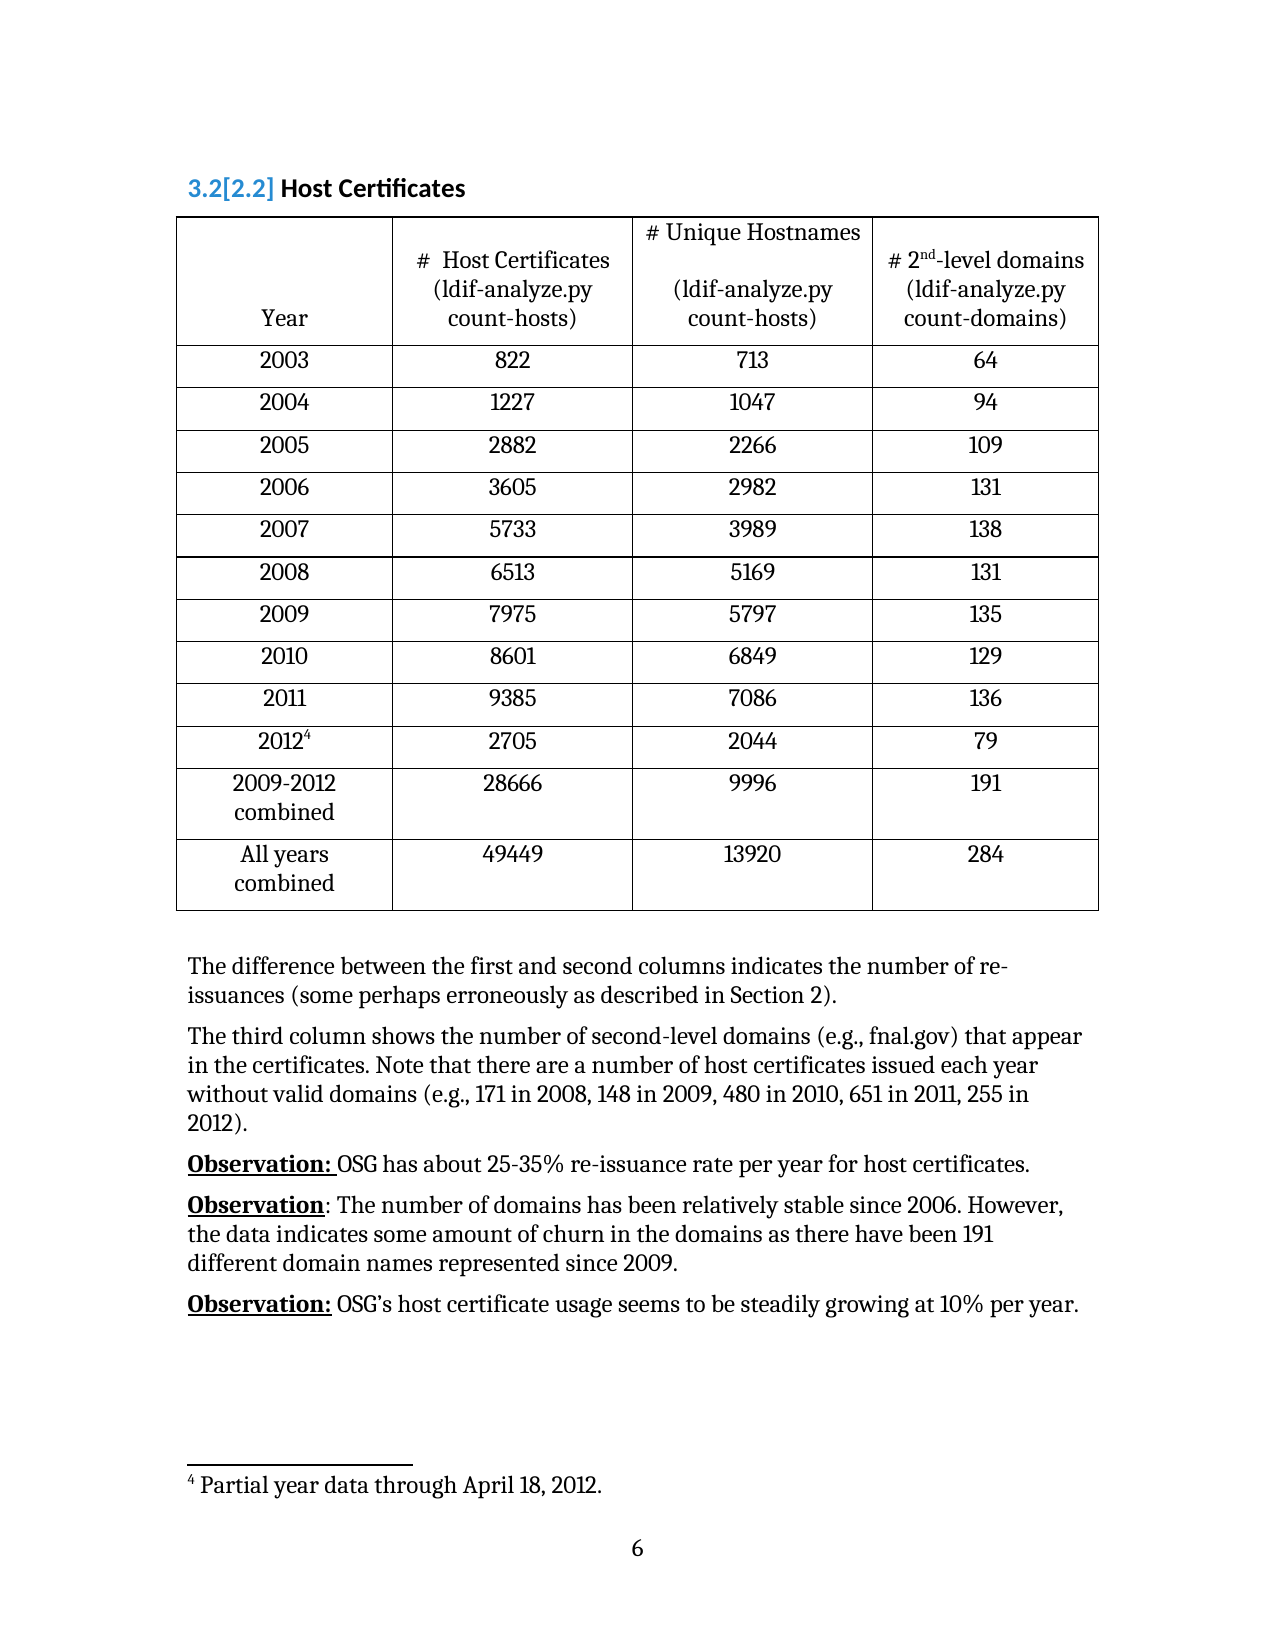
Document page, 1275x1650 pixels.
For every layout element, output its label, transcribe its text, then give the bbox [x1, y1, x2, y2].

table_cell 2012 [177, 727, 392, 768]
table_cell 2044 [633, 727, 872, 768]
table_cell All years combined [177, 840, 392, 910]
table_cell 3989 [633, 515, 872, 556]
table_cell 822 [393, 346, 632, 387]
table_cell 131 [873, 473, 1098, 514]
table_cell 2009-2012 combined [177, 769, 392, 839]
table_cell 7086 [633, 684, 872, 726]
table_cell 49449 [393, 840, 632, 910]
table_cell 191 [873, 769, 1098, 839]
table_header Year [177, 218, 392, 345]
table_cell 9996 [633, 769, 872, 839]
table_cell 1047 [633, 388, 872, 429]
table_cell 135 [873, 600, 1098, 641]
table_cell 2010 [177, 642, 392, 683]
text Observation: OSG has about 25-35% re-issuance rate per year for host certificates. [187, 1150, 1087, 1178]
table_cell 2003 [177, 346, 392, 387]
table_cell 13920 [633, 840, 872, 910]
table_cell 8601 [393, 642, 632, 683]
table_cell 138 [873, 515, 1098, 556]
table_cell 713 [633, 346, 872, 387]
table_cell 131 [873, 558, 1098, 599]
table_cell 2007 [177, 515, 392, 556]
table_cell 5797 [633, 600, 872, 641]
table_cell 3605 [393, 473, 632, 514]
table_cell 109 [873, 431, 1098, 472]
table_cell 2008 [177, 558, 392, 599]
table_cell 136 [873, 684, 1098, 726]
table_cell 94 [873, 388, 1098, 429]
table_cell 6849 [633, 642, 872, 683]
table_cell 284 [873, 840, 1098, 910]
table_cell 9385 [393, 684, 632, 726]
table_cell 2266 [633, 431, 872, 472]
table_cell 28666 [393, 769, 632, 839]
table_cell 2009 [177, 600, 392, 641]
table_cell 7975 [393, 600, 632, 641]
table_cell 64 [873, 346, 1098, 387]
table_cell 2882 [393, 431, 632, 472]
table_cell 129 [873, 642, 1098, 683]
table_header # Unique Hostnames (ldif-analyze.py count-hosts) [633, 218, 872, 345]
table_cell 2004 [177, 388, 392, 429]
subtitle Host Certificates [187, 171, 1087, 204]
text Observation: The number of domains has been relatively stable since 2006. However, the data indicates some amount of churn in the domains as there have been 191 different domain names represented since 2009. [187, 1191, 1087, 1277]
table_cell 2006 [177, 473, 392, 514]
table_cell 5733 [393, 515, 632, 556]
text Observation: OSG’s host certificate usage seems to be steadily growing at 10% per year. [187, 1290, 1087, 1318]
table_cell 2982 [633, 473, 872, 514]
table_cell 1227 [393, 388, 632, 429]
text The third column shows the number of second-level domains (e.g., fnal.gov) that appear in the certificates. Note that there are a number of host certificates issued each year without valid domains (e.g., 171 in 2008, 148 in 2009, 480 in 2010, 651 in 2011, 255 in 2012). [187, 1022, 1087, 1137]
table_cell 79 [873, 727, 1098, 768]
table_cell 6513 [393, 558, 632, 599]
table_cell 2011 [177, 684, 392, 726]
table_cell 5169 [633, 558, 872, 599]
table_cell 2005 [177, 431, 392, 472]
table_header # Host Certificates (ldif-analyze.py count-hosts) [393, 218, 632, 345]
table_header # 2nd-level domains (ldif-analyze.py count-domains) [873, 218, 1098, 345]
text The difference between the first and second columns indicates the number of re-issuances (some perhaps erroneously as described in Section 2). [187, 952, 1087, 1010]
table_cell 2705 [393, 727, 632, 768]
